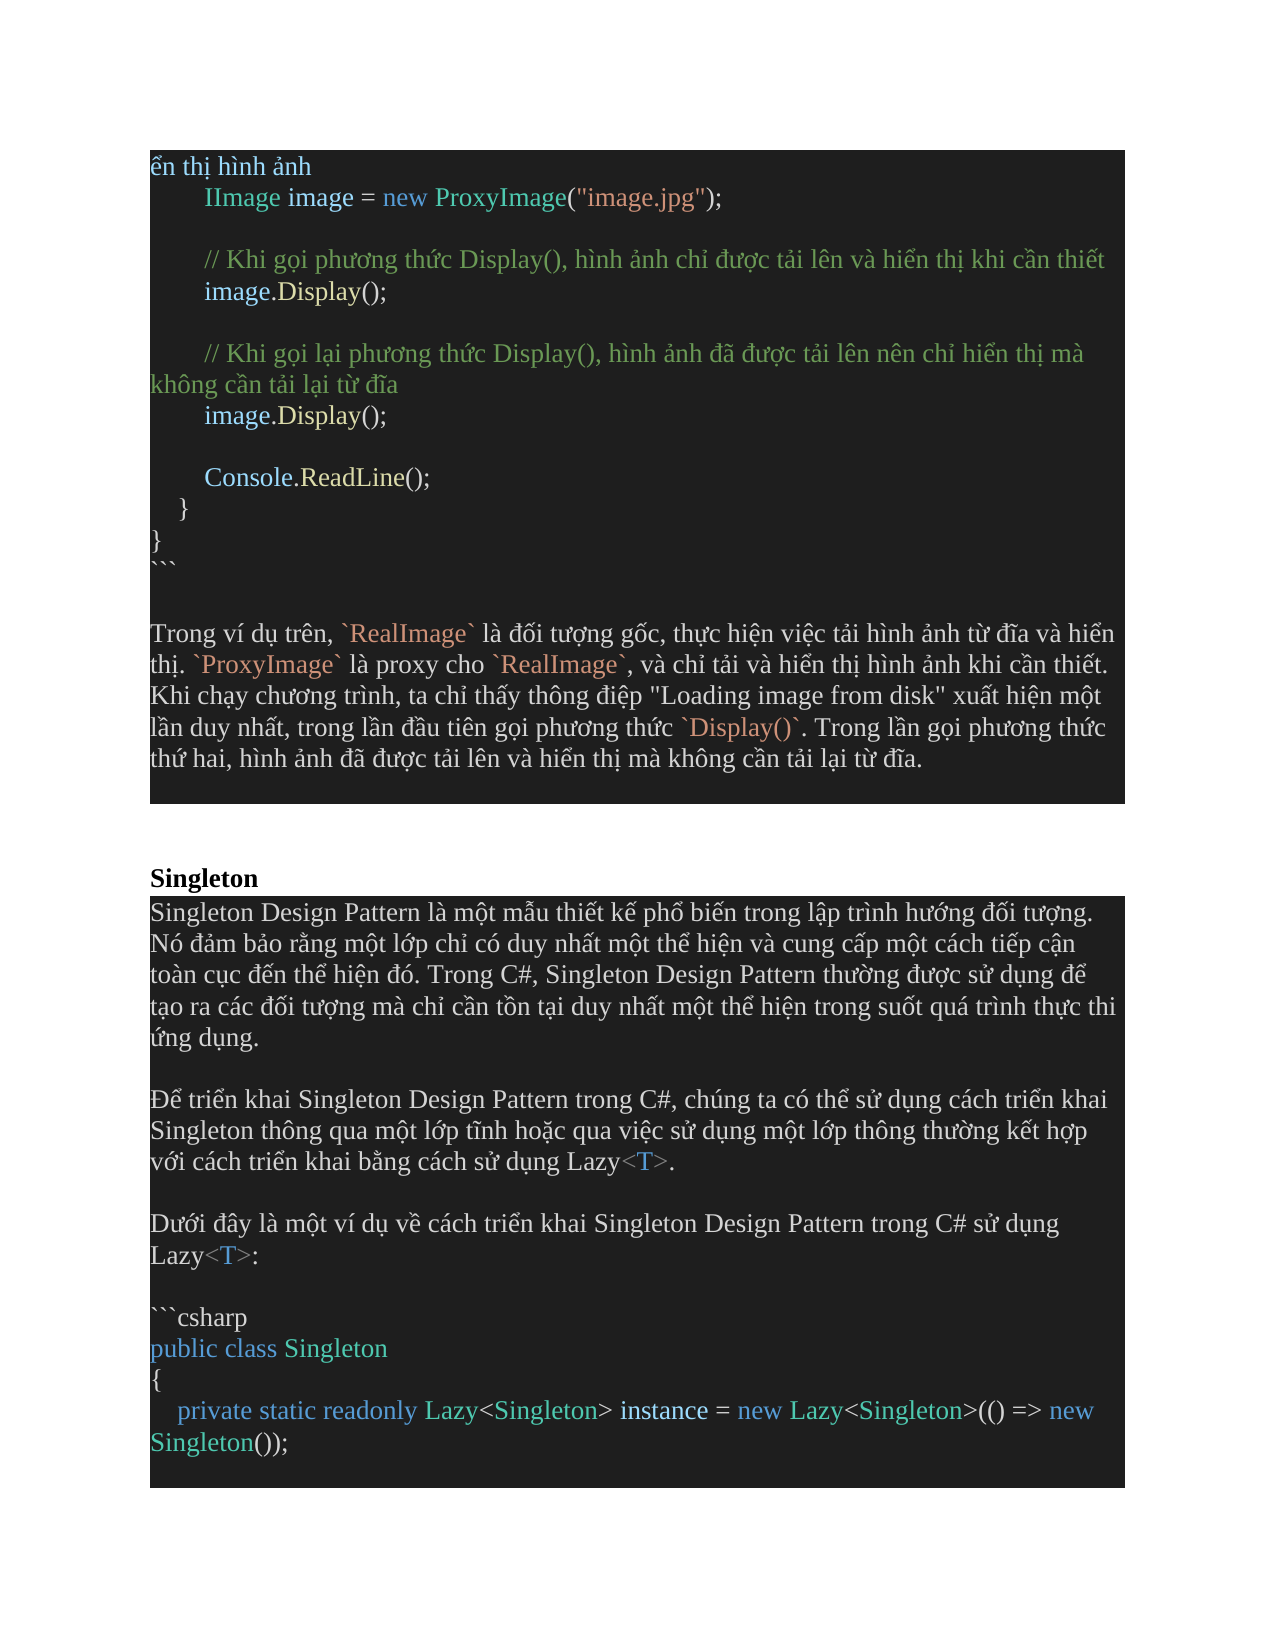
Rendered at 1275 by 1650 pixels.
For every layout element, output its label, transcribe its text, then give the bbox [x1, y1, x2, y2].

text ển thị hình ảnh [150, 150, 1125, 181]
text private static readonly Lazy<Singleton> instance = new Lazy<Singleton>(() => new Singleton()); [150, 1394, 1125, 1457]
text Singleton Design Pattern là một mẫu thiết kế phổ biến trong lập trình hướng đối tượng. Nó đảm bảo rằng một lớp chỉ có duy nhất một thể hiện và cung cấp một cách tiếp cận toàn cục đến thể hiện đó. Trong C#, Singleton Design Pattern thường được sử dụng để tạo ra các đối tượng mà chỉ cần tồn tại duy nhất một thể hiện trong suốt quá trình thực thi ứng dụng. [150, 896, 1125, 1052]
text Console.ReadLine(); [150, 461, 1125, 493]
text ```csharp [150, 1301, 1125, 1332]
text // Khi gọi phương thức Display(), hình ảnh chỉ được tải lên và hiển thị khi cần thiết [150, 243, 1125, 274]
subtitle Singleton [150, 863, 1125, 894]
text // Khi gọi lại phương thức Display(), hình ảnh đã được tải lên nên chỉ hiển thị mà không cần tải lại từ đĩa [150, 337, 1125, 399]
text Dưới đây là một ví dụ về cách triển khai Singleton Design Pattern trong C# sử dụng Lazy<T>: [150, 1208, 1125, 1270]
text Trong ví dụ trên, `RealImage` là đối tượng gốc, thực hiện việc tải hình ảnh từ đĩa và hiển thị. `ProxyImage` là proxy cho `RealImage`, và chỉ tải và hiển thị hình ảnh khi cần thiết. Khi chạy chương trình, ta chỉ thấy thông điệp "Loading image from disk" xuất hiện một lần duy nhất, trong lần đầu tiên gọi phương thức `Display()`. Trong lần gọi phương thức thứ hai, hình ảnh đã được tải lên và hiển thị mà không cần tải lại từ đĩa. [150, 617, 1125, 773]
text image.Display(); [150, 274, 1125, 306]
text image.Display(); [150, 399, 1125, 430]
text ``` [150, 555, 1125, 586]
text Để triển khai Singleton Design Pattern trong C#, chúng ta có thể sử dụng cách triển khai Singleton thông qua một lớp tĩnh hoặc qua việc sử dụng một lớp thông thường kết hợp với cách triển khai bằng cách sử dụng Lazy<T>. [150, 1083, 1125, 1176]
text { [150, 1363, 1125, 1394]
text IImage image = new ProxyImage("image.jpg"); [150, 181, 1125, 212]
text } [150, 493, 1125, 524]
text } [150, 524, 1125, 555]
text public class Singleton [150, 1332, 1125, 1363]
